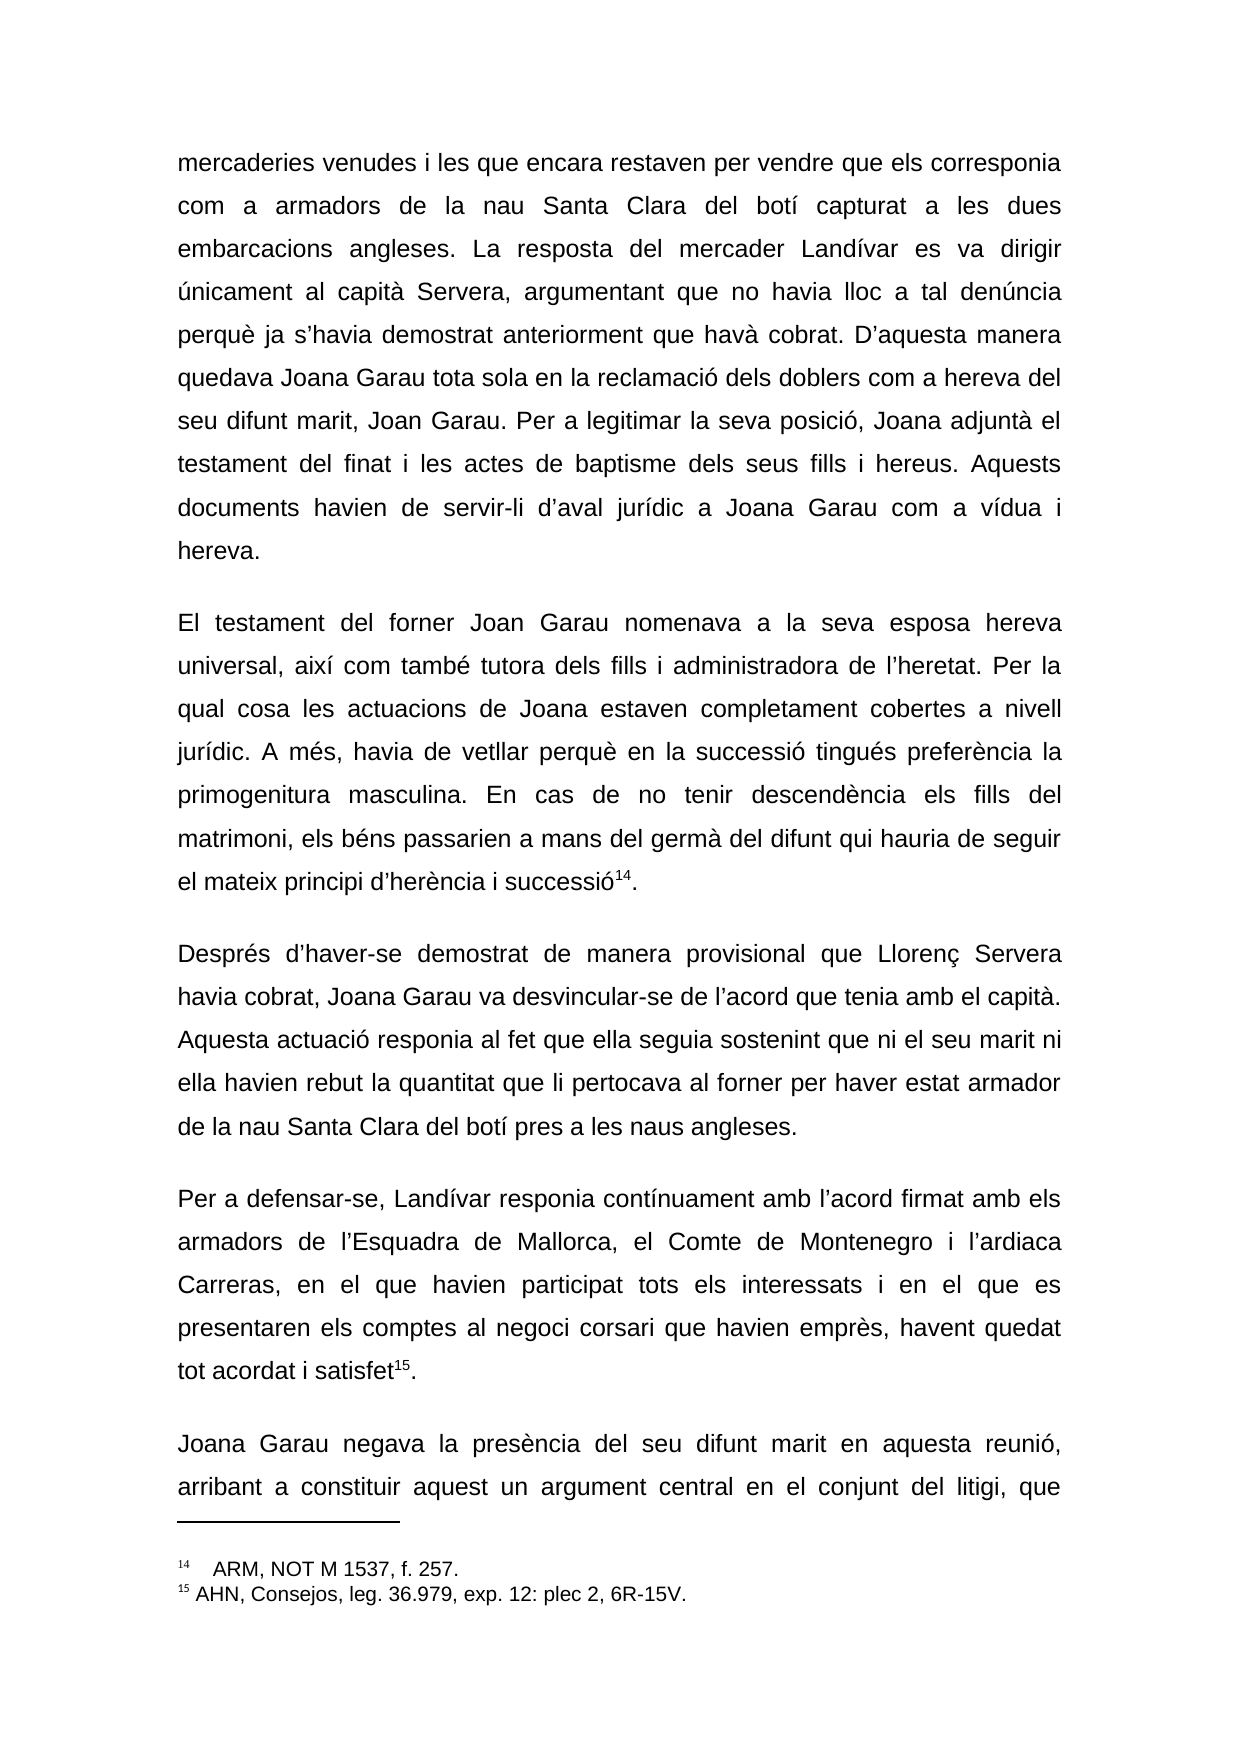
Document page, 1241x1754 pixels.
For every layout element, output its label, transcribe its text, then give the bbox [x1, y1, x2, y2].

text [177, 148, 1063, 564]
text El testament del forner Joan Garau nomenava a la seva esposa hereva universal, així com també tutora dels fills i administradora de l’heretat. Per la qual cosa les actuacions de Joana estaven completament cobertes a nivell jurídic. A més, havia de vetllar perquè en la successió tingués preferència la primogenitura masculina. En cas de no tenir descendència els fills del matrimoni, els béns passarien a mans del germà del difunt qui hauria de seguir el mateix principi d’herència i successió. [177, 608, 1063, 896]
text Després d’haver-se demostrat de manera provisional que Llorenç Servera havia cobrat, Joana Garau va desvincular-se de l’acord que tenia amb el capità. Aquesta actuació responia al fet que ella seguia sostenint que ni el seu marit ni ella havien rebut la quantitat que li pertocava al forner per haver estat armador de la nau Santa Clara del botí pres a les naus angleses. [177, 939, 1063, 1140]
text Per a defensar-se, Landívar responia contínuament amb l’acord firmat amb els armadors de l’Esquadra de Mallorca, el Comte de Montenegro i l’ardiaca Carreras, en el que havien participat tots els interessats i en el que es presentaren els comptes al negoci corsari que havien emprès, havent quedat tot acordat i satisfet. [177, 1184, 1063, 1385]
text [177, 1429, 1063, 1501]
